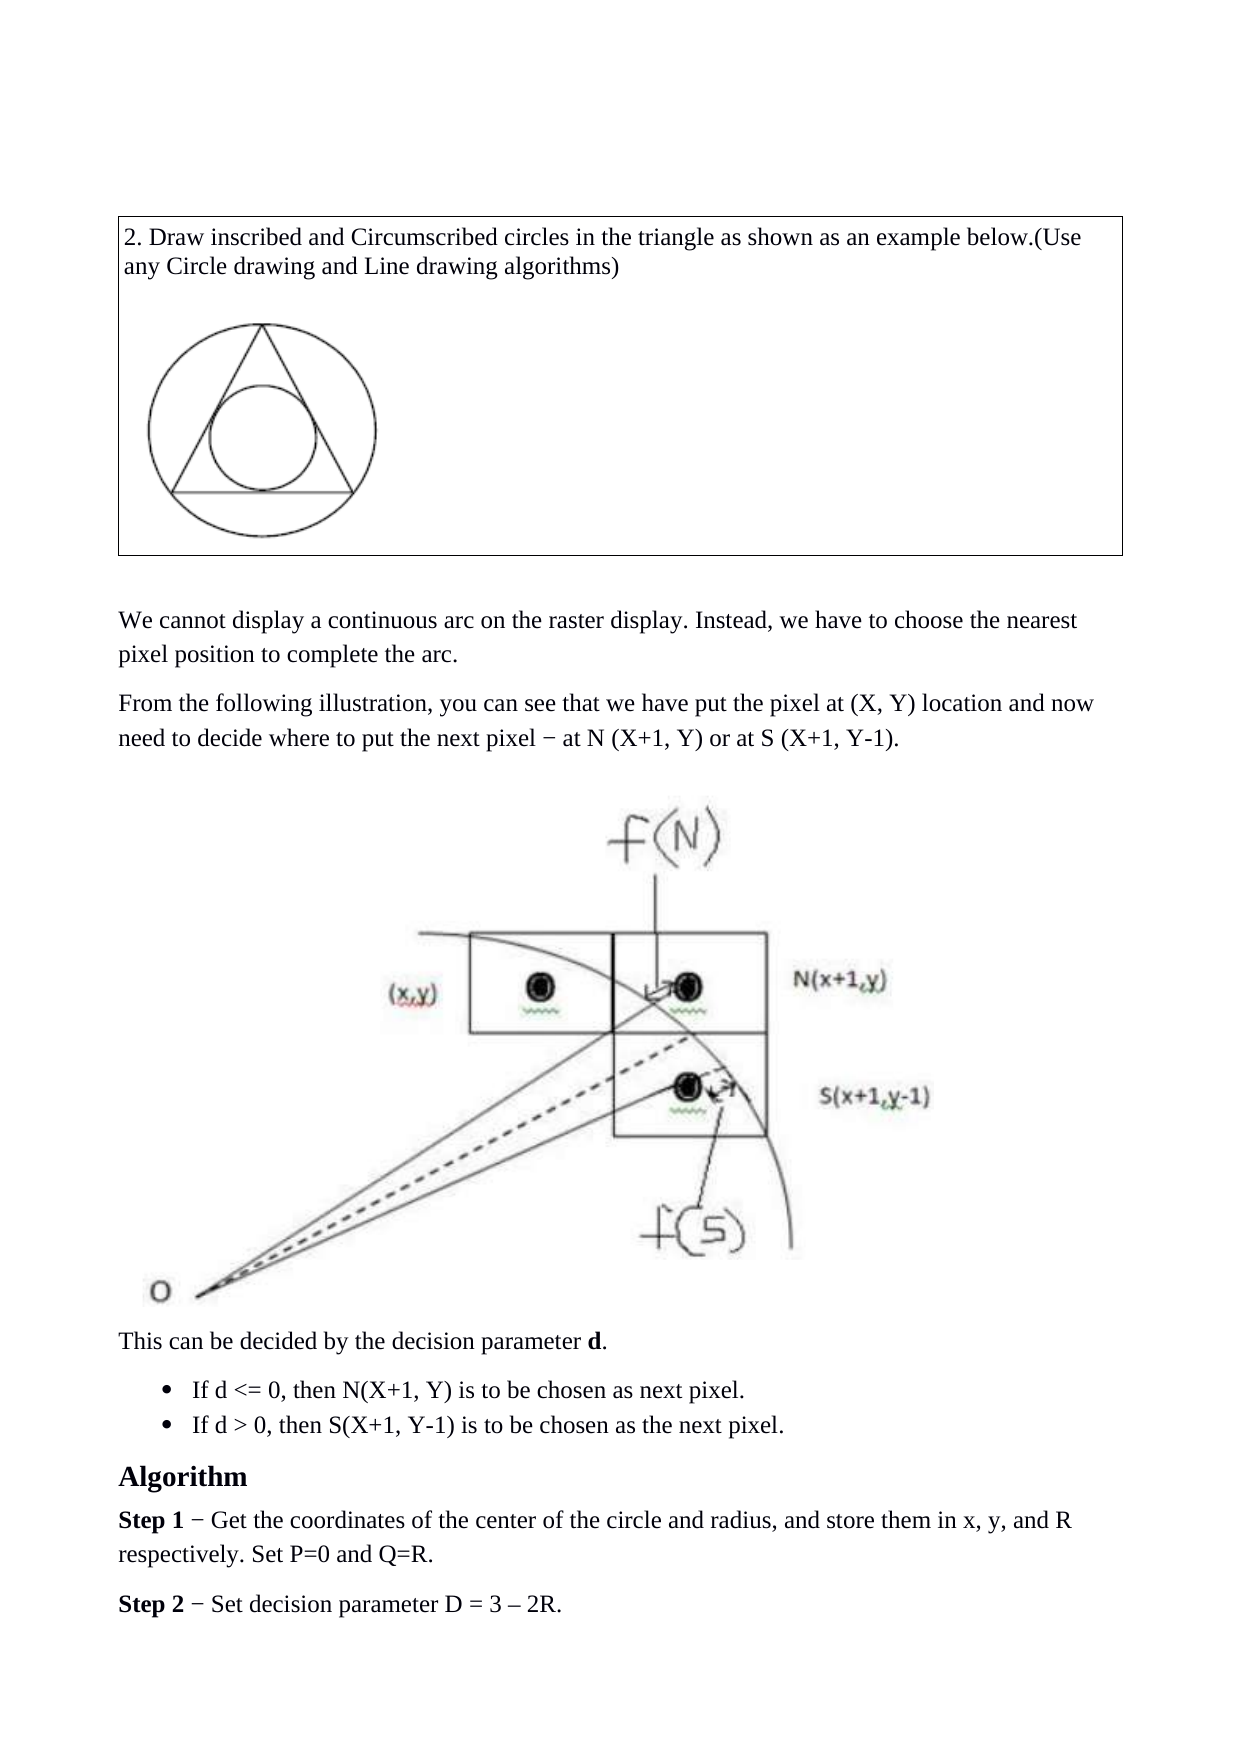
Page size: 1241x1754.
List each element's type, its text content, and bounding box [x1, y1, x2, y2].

text This can be decided by the decision parameter d. [118, 1326, 1122, 1355]
subtitle Algorithm [118, 1459, 1122, 1493]
text We cannot display a continuous arc on the raster display. Instead, we have to choose the nearest pixel position to complete the arc. [118, 605, 1122, 668]
list If d > 0, then S(X+1, Y-1) is to be chosen as the next pixel. [162, 1410, 1122, 1439]
text Step 1 − Get the coordinates of the center of the circle and radius, and store them in x, y, and R respectively. Set P=0 and Q=R. [118, 1505, 1122, 1568]
table_header 2. Draw inscribed and Circumscribed circles in the triangle as shown as an example below.(Use any Circle drawing and Line drawing algorithms) [119, 217, 1122, 555]
picture [118, 771, 934, 1307]
text Step 2 − Set decision parameter D = 3 – 2R. [118, 1589, 1122, 1617]
text From the following illustration, you can see that we have put the pixel at (X, Y) location and now need to decide where to put the next pixel − at N (X+1, Y) or at S (X+1, Y-1). [118, 688, 1122, 751]
list If d <= 0, then N(X+1, Y) is to be chosen as next pixel. [162, 1376, 1122, 1404]
